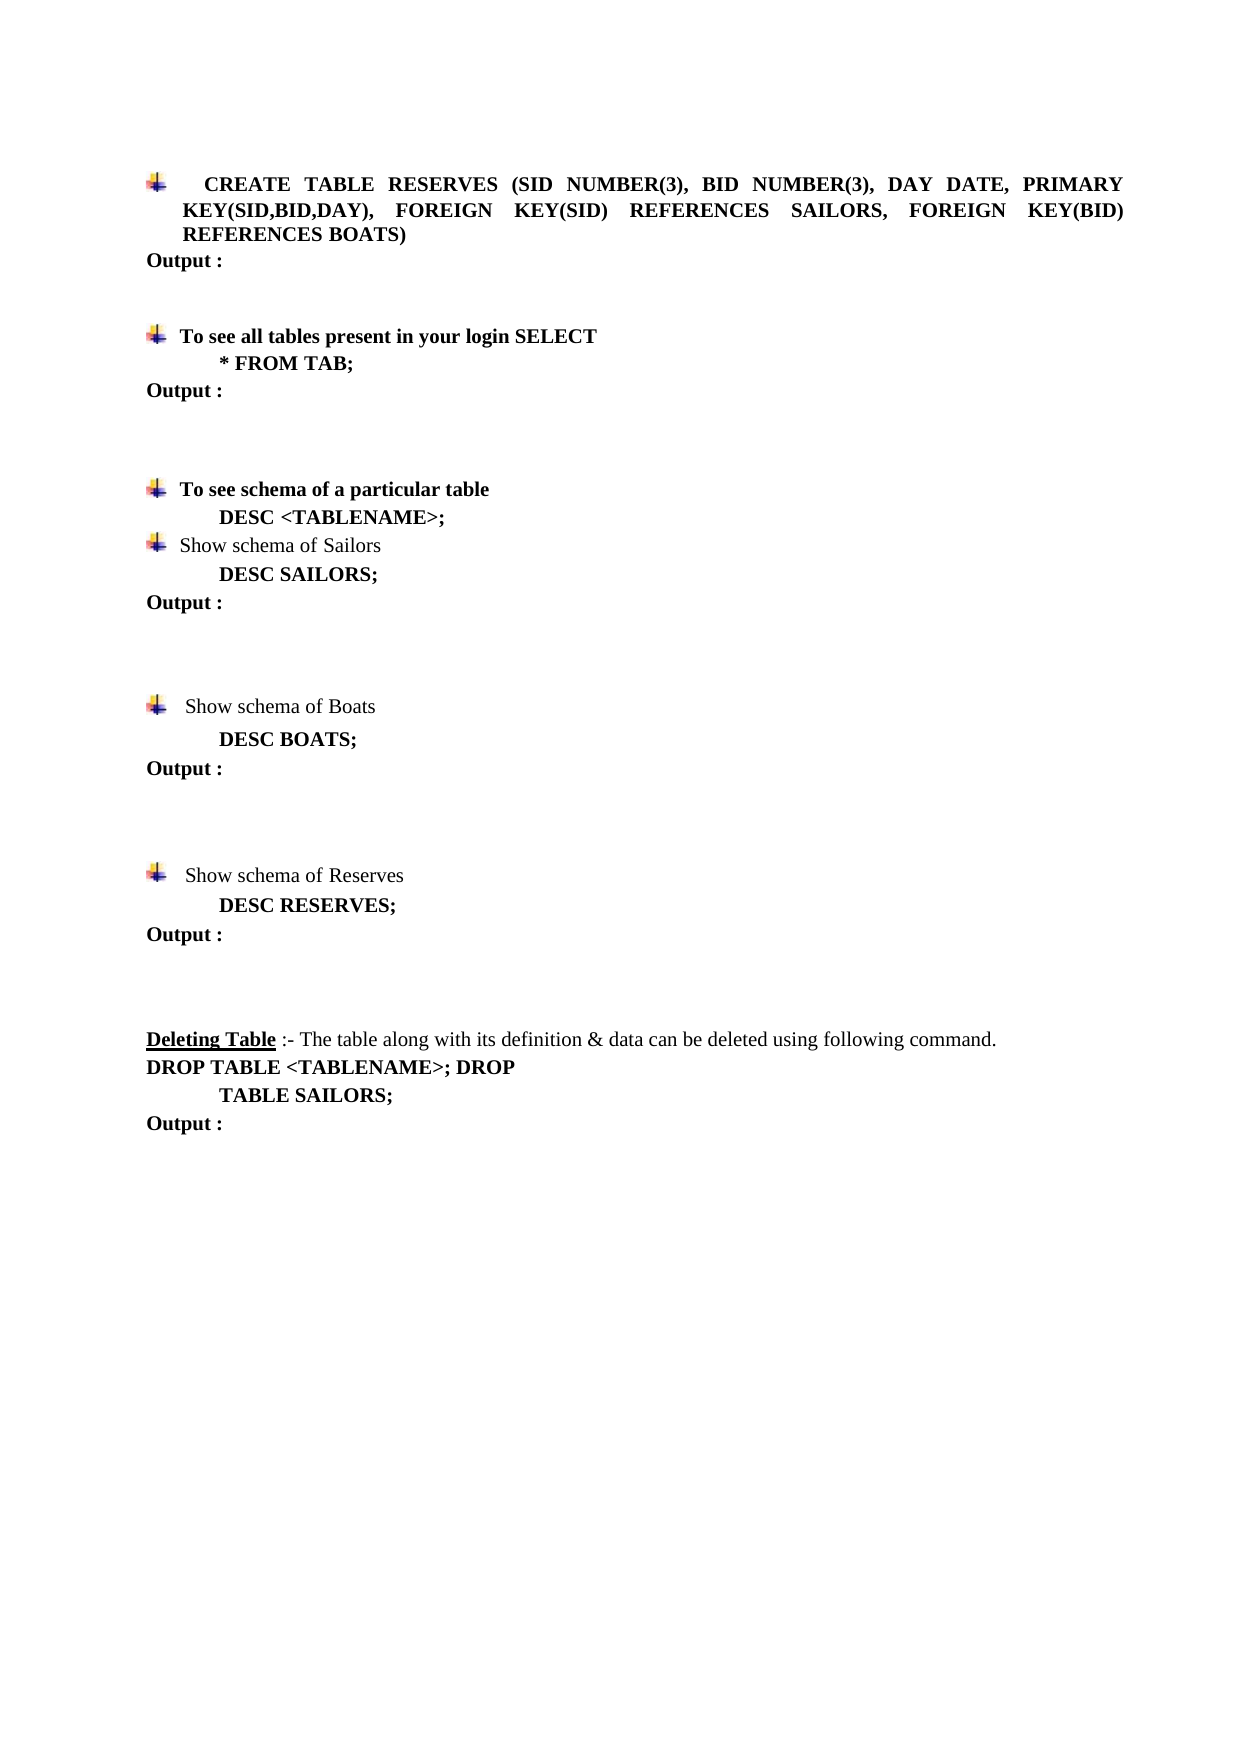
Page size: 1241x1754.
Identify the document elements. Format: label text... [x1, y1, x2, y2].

text CREATE TABLE RESERVES (SID NUMBER(3), BID NUMBER(3), DAY DATE, PRIMARY KEY(SID,BID,DAY), FOREIGN KEY(SID) REFERENCES SAILORS, FOREIGN KEY(BID) REFERENCES BOATS) [146, 171, 1125, 246]
text Output : [146, 376, 1138, 402]
text Output : [146, 922, 1138, 946]
subtitle DROP TABLE <TABLENAME>; DROP TABLE SAILORS; [146, 1055, 549, 1107]
picture [146, 694, 167, 715]
text Deleting Table :- The table along with its definition & data can be deleted using following command. [146, 1027, 1029, 1051]
subtitle DESC SAILORS; [219, 562, 1138, 586]
subtitle DESC BOATS; [219, 727, 1138, 751]
text To see all tables present in your login SELECT * FROM TAB; [146, 323, 602, 375]
picture [146, 323, 167, 344]
subtitle DESC RESERVES; [219, 893, 1138, 917]
text Output : [146, 1111, 1138, 1135]
text Output : [146, 756, 1138, 780]
picture [146, 861, 167, 882]
text Show schema of Sailors [146, 531, 1138, 557]
picture [146, 477, 167, 498]
text Output : [146, 590, 1138, 614]
text Output : [146, 248, 1138, 272]
text Show schema of Boats [146, 694, 1138, 722]
picture [146, 531, 167, 552]
text To see schema of a particular table DESC <TABLENAME>; [146, 477, 549, 529]
picture [145, 171, 167, 192]
text Show schema of Reserves [146, 862, 1138, 889]
